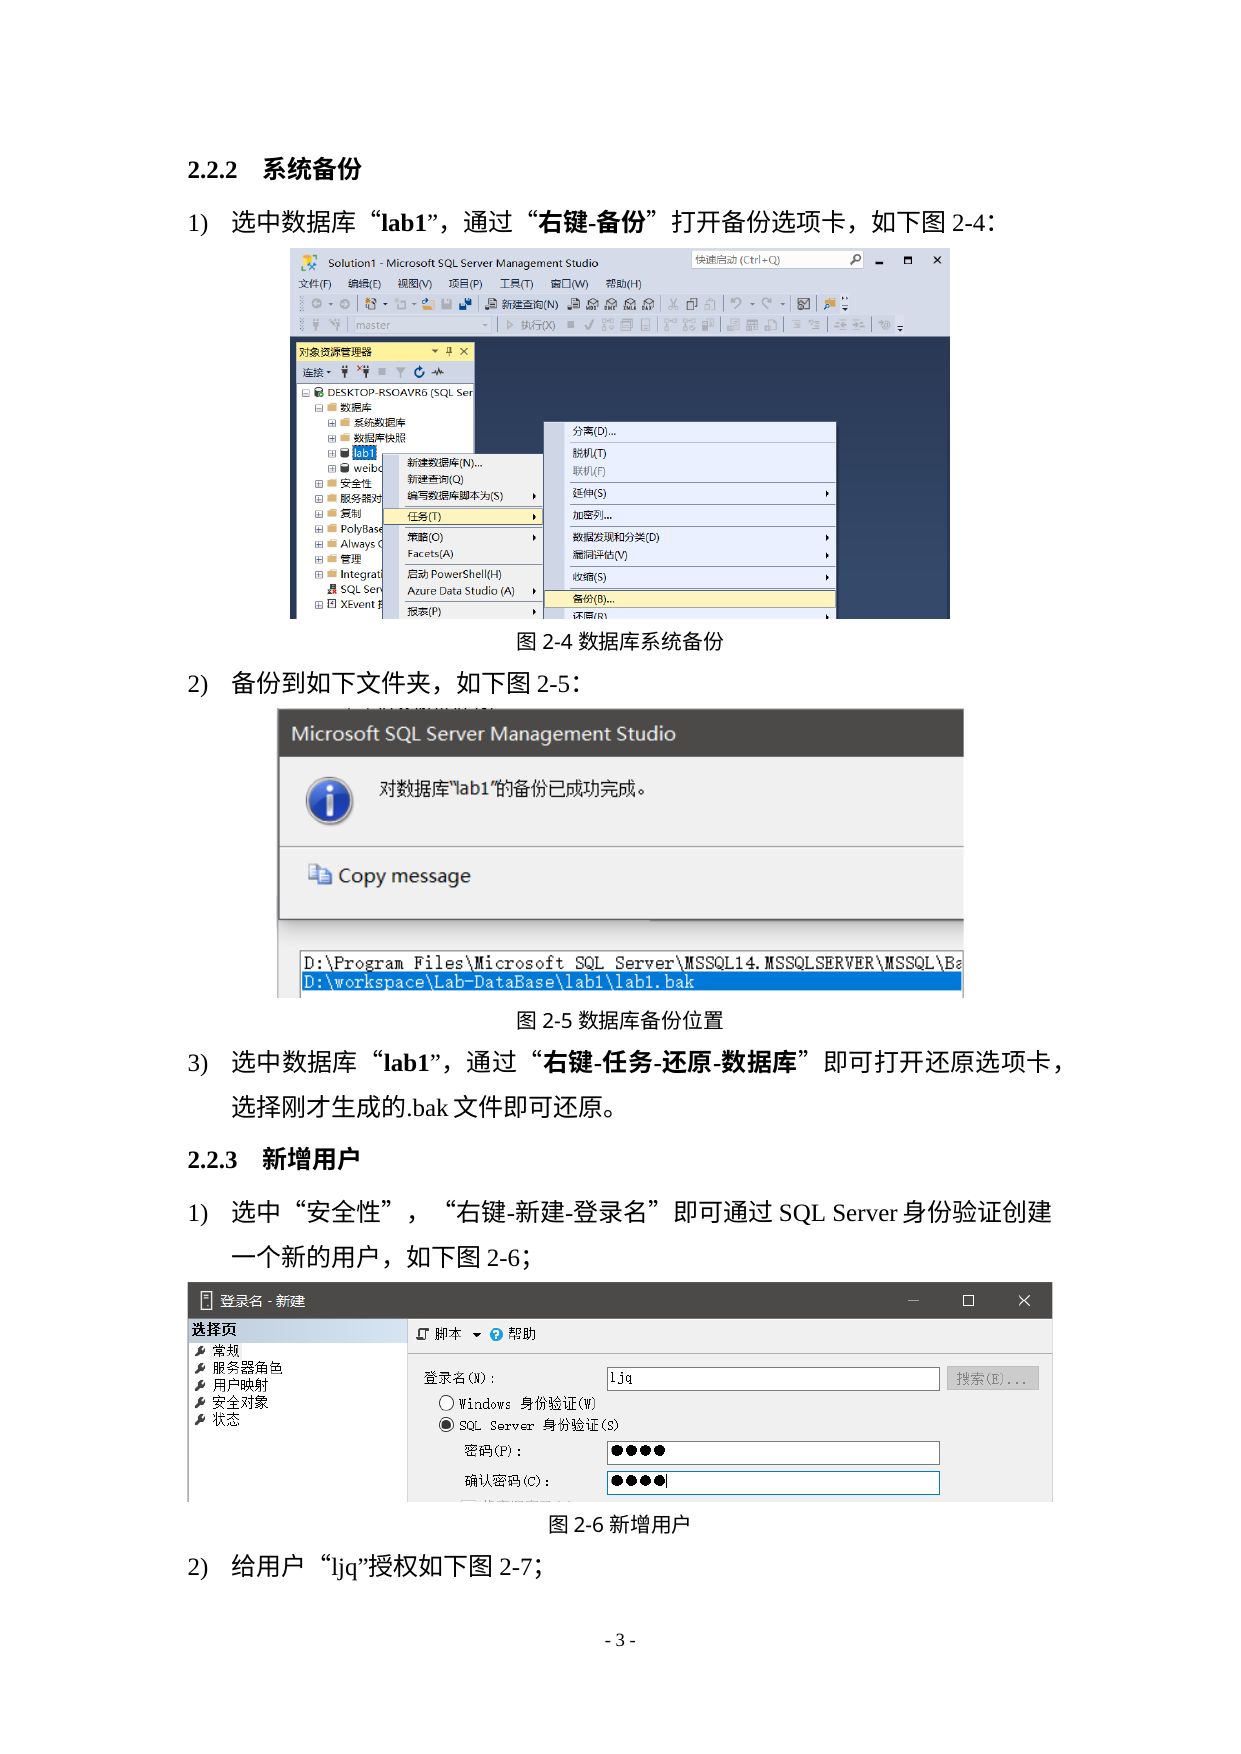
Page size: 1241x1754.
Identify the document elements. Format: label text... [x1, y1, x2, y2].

picture [276, 708, 964, 998]
text 图 2-6 新增用户 [187, 1509, 1053, 1539]
subtitle 系统备份 [187, 150, 1053, 186]
list 选中“安全性”，“右键-新建-登录名”即可通过SQL Server身份验证创建一个新的用户，如下图 2-6； [187, 1192, 1053, 1274]
picture [290, 248, 950, 619]
list 给用户“ljq”授权如下图 2-7； [187, 1546, 1053, 1583]
text 图 2-4 数据库系统备份 [187, 625, 1053, 656]
list 选中数据库“lab1”，通过“右键-任务-还原-数据库”即可打开还原选项卡，选择刚才生成的.bak文件即可还原。 [187, 1042, 1053, 1124]
text 图 2-5 数据库备份位置 [187, 1004, 1053, 1035]
list 选中数据库“lab1”，通过“右键-备份”打开备份选项卡，如下图 2-4： [187, 203, 1053, 239]
subtitle 新增用户 [187, 1139, 1053, 1175]
picture [187, 1282, 1053, 1502]
list 备份到如下文件夹，如下图 2-5： [187, 663, 1053, 699]
